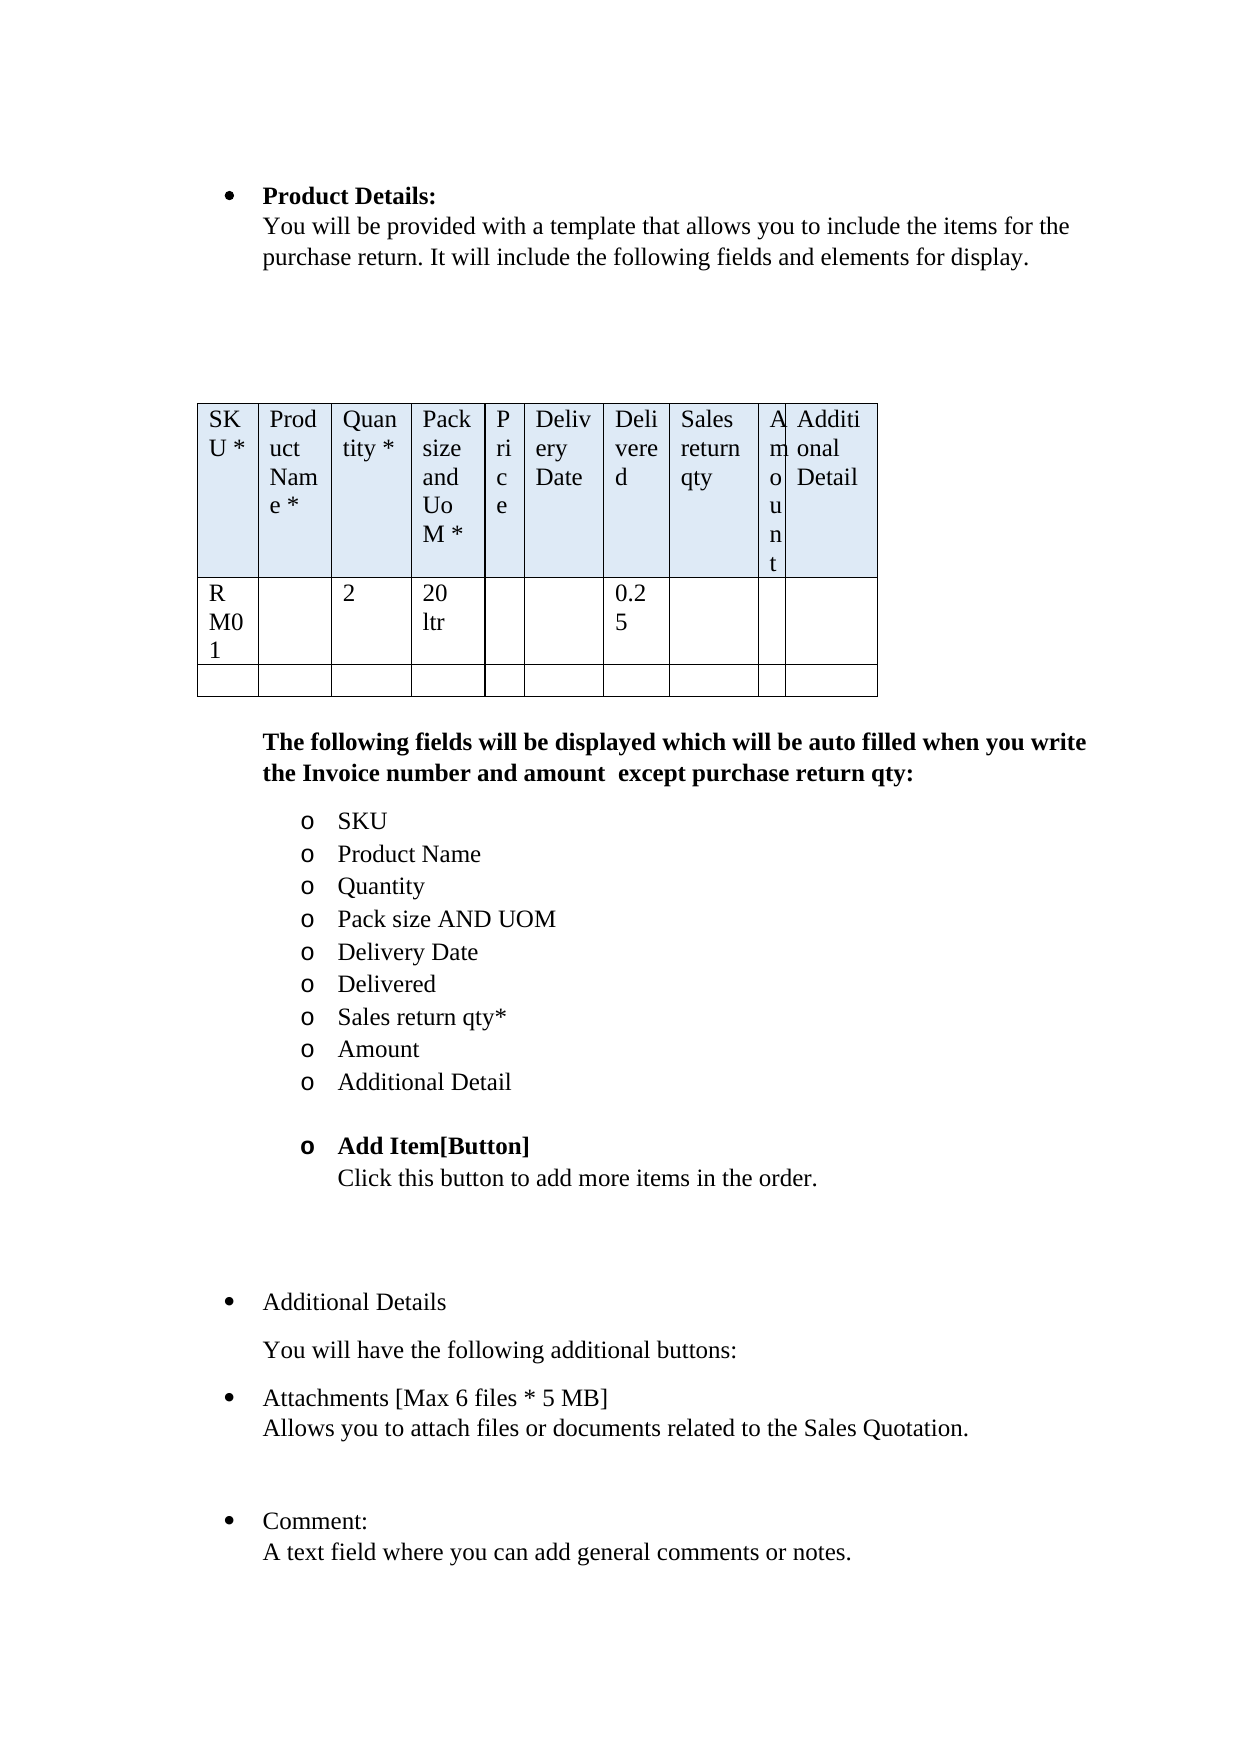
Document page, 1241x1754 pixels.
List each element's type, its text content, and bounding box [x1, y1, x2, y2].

table_cell [525, 665, 603, 696]
list Add Item[Button] [300, 1131, 1090, 1162]
list Additional Details [225, 1287, 1090, 1316]
table_cell [670, 665, 758, 696]
list Additional Detail [300, 1067, 1090, 1098]
list SKU [300, 806, 1090, 837]
table_header Pack size and UoM * [412, 404, 484, 577]
list Product Name [300, 839, 1090, 870]
table_cell [486, 578, 524, 664]
table_cell [486, 665, 524, 696]
list Quantity [300, 871, 1090, 902]
list Attachments [Max 6 files * 5 MB] [225, 1383, 1090, 1412]
table_cell [759, 578, 785, 664]
list Click this button to add more items in the order. [337, 1163, 1090, 1192]
list Sales return qty* [300, 1002, 1090, 1033]
list You will be provided with a template that allows you to include the items for the purchase return. It will include the following fields and elements for display. [262, 211, 1090, 271]
table_cell [525, 578, 603, 664]
table_cell [332, 665, 411, 696]
table_cell 20 ltr [412, 578, 484, 664]
table_cell [670, 578, 758, 664]
text The following fields will be displayed which will be auto filled when you write the Invoice number and amount except purchase return qty: [262, 727, 1090, 787]
table_cell [786, 578, 877, 664]
list Pack size AND UOM [300, 904, 1090, 935]
list A text field where you can add general comments or notes. [262, 1537, 1090, 1566]
list Delivery Date [300, 937, 1090, 967]
table_header Amount [759, 404, 785, 577]
list Delivered [300, 969, 1090, 1000]
text You will have the following additional buttons: [187, 1335, 1090, 1364]
table_cell [259, 665, 331, 696]
table_cell [259, 578, 331, 664]
table_cell [604, 665, 669, 696]
table_header Product Name * [259, 404, 331, 577]
table_header Delivery Date [525, 404, 603, 577]
table_cell [412, 665, 484, 696]
table_cell 2 [332, 578, 411, 664]
table_cell [759, 665, 785, 696]
table_cell 0.25 [604, 578, 669, 664]
list Product Details: [225, 181, 1090, 210]
list Comment: [225, 1506, 1090, 1535]
list Amount [300, 1034, 1090, 1065]
table_cell [786, 665, 877, 696]
table_header Delivered [604, 404, 669, 577]
table_cell [198, 665, 258, 696]
table_header Additional Detail [786, 404, 877, 577]
table_header SKU * [198, 404, 258, 577]
list Allows you to attach files or documents related to the Sales Quotation. [262, 1413, 1090, 1442]
table_header Price [486, 404, 524, 577]
table_cell RM01 [198, 578, 258, 664]
table_header Sales return qty [670, 404, 758, 577]
table_header Quantity * [332, 404, 411, 577]
